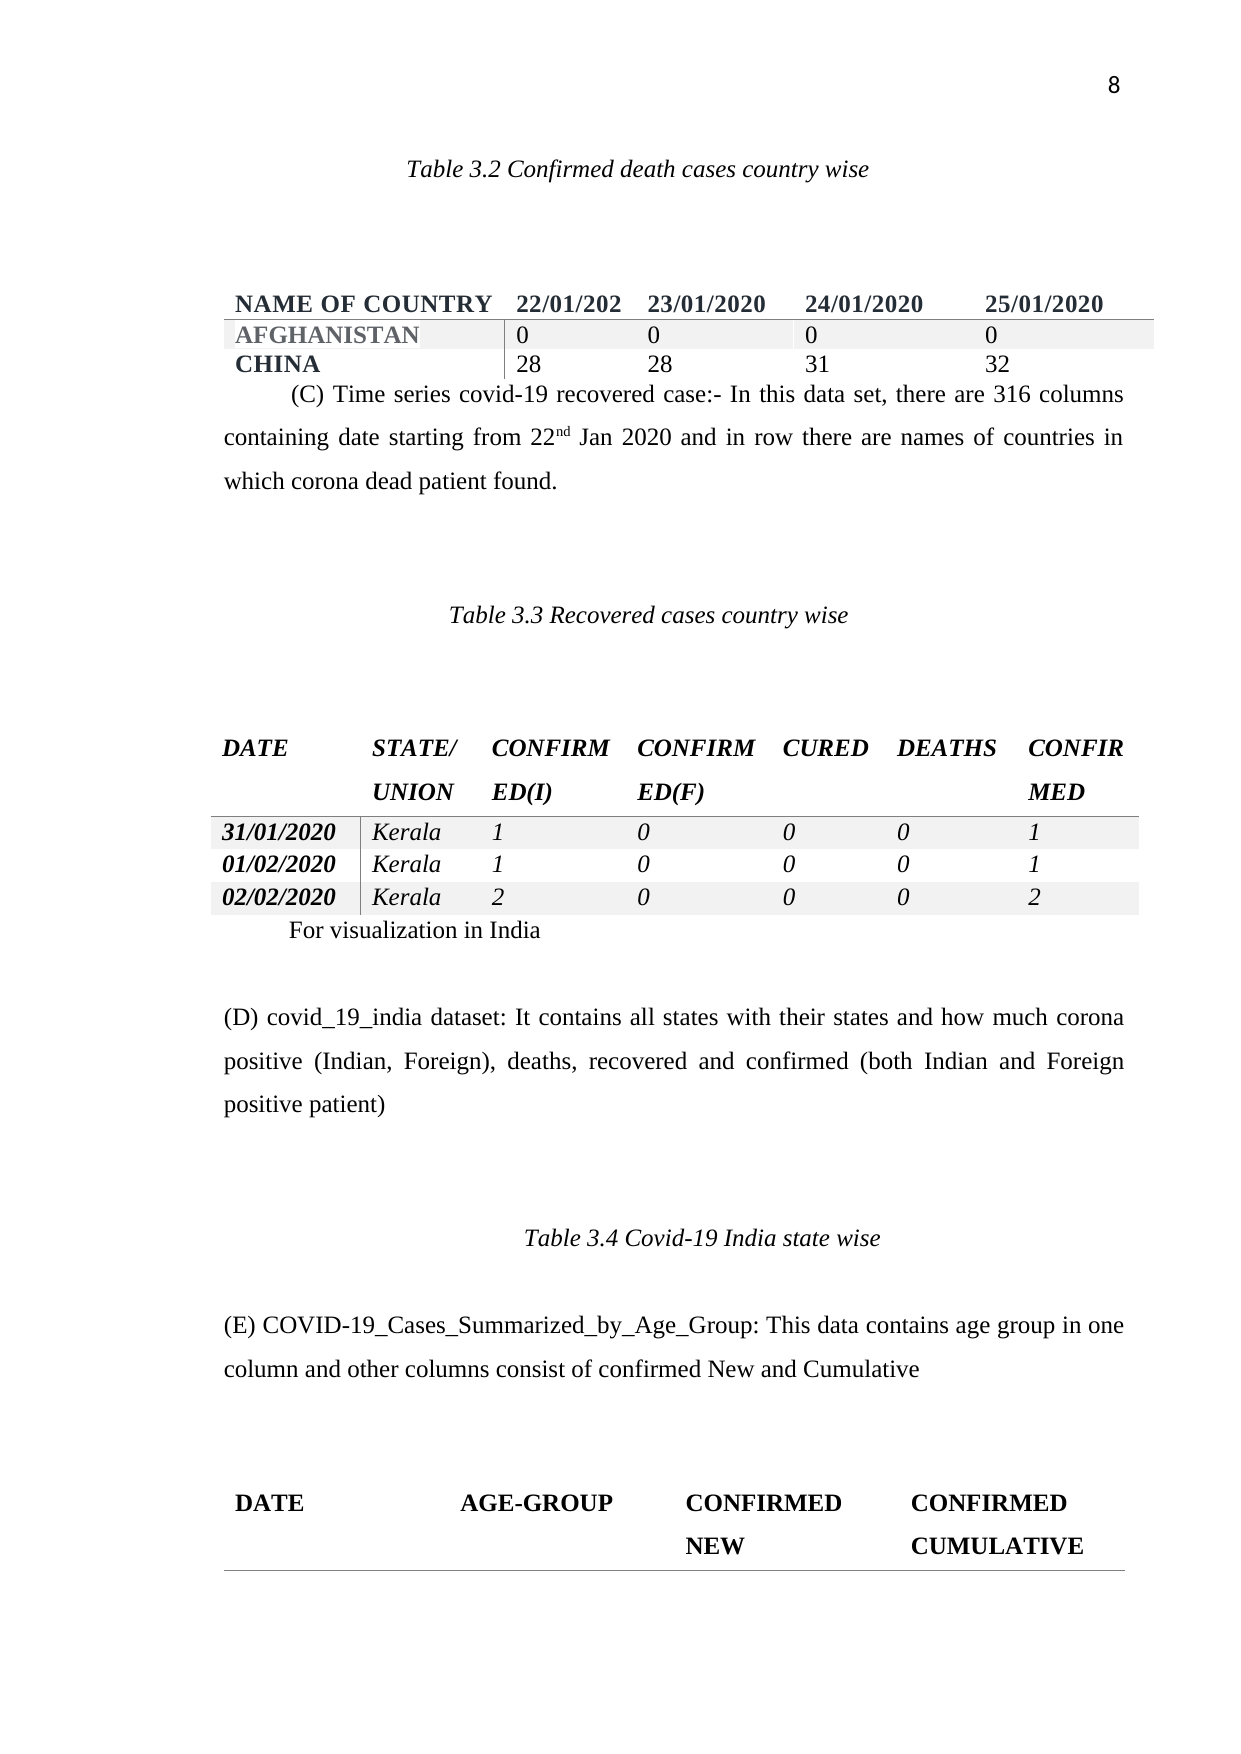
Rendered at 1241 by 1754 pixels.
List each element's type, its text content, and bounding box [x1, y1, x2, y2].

text Table 3.2 Confirmed death cases country wise [223, 154, 1125, 183]
table_cell 01/02/2020 [211, 849, 360, 882]
table_cell 2 [1017, 882, 1139, 915]
table_cell 1 [1017, 849, 1139, 882]
table_cell 2 [480, 882, 626, 915]
text Table 3.4 Covid-19 India state wise (E) COVID-19_Cases_Summarized_by_Age_Group: This data contains age group in one column and other columns consist of confirmed New and Cumulative [223, 1223, 1125, 1383]
table_header 25/01/2020 [974, 289, 1154, 319]
table_header Confirmed(I) [480, 733, 626, 816]
table_cell China [224, 349, 504, 379]
table_header Cured [771, 733, 886, 816]
table_header Date [224, 1488, 449, 1570]
table_cell 31/01/2020 [211, 817, 360, 849]
table_cell Kerala [361, 882, 480, 915]
table_cell 0 [886, 817, 1017, 849]
table_cell Afghanistan [224, 320, 504, 349]
table_header 24/01/2020 [794, 289, 974, 319]
table_cell 0 [505, 320, 636, 349]
table_cell 28 [636, 349, 793, 379]
table_cell 0 [626, 882, 771, 915]
table_header State/Union [361, 733, 480, 816]
table_cell 31 [794, 349, 974, 379]
table_cell 0 [771, 817, 886, 849]
table_cell 32 [974, 349, 1154, 379]
table_cell 0 [771, 882, 886, 915]
table_cell 28 [505, 349, 636, 379]
table_cell 0 [886, 849, 1017, 882]
text For visualization in India (D) covid_19_india dataset: It contains all states with their states and how much corona positive (Indian, Foreign), deaths, recovered and confirmed (both Indian and Foreign positive patient) [223, 915, 1125, 1118]
table_cell Kerala [361, 849, 480, 882]
table_cell 1 [480, 817, 626, 849]
table_cell 02/02/2020 [211, 882, 360, 915]
table_cell 0 [636, 320, 793, 349]
table_cell 0 [626, 817, 771, 849]
table_header Confirmed Cumulative [899, 1488, 1125, 1570]
text Table 3.3 Recovered cases country wise [223, 600, 1125, 628]
table_header Confirmed [1017, 733, 1139, 816]
table_cell Kerala [361, 817, 480, 849]
table_cell 0 [771, 849, 886, 882]
table_header 22/01/2020 [505, 289, 636, 319]
table_cell 0 [974, 320, 1154, 349]
table_cell 0 [886, 882, 1017, 915]
table_header Confirmed(F) [626, 733, 771, 816]
table_cell 0 [794, 320, 974, 349]
table_header 23/01/2020 [636, 289, 793, 319]
table_header Date [211, 733, 361, 816]
text (C) Time series covid-19 recovered case:- In this data set, there are 316 columns containing date starting from 22nd Jan 2020 and in row there are names of countries in which corona dead patient found. [223, 379, 1125, 495]
table_cell 1 [480, 849, 626, 882]
table_header Deaths [886, 733, 1017, 816]
table_cell 0 [626, 849, 771, 882]
table_cell 1 [1017, 817, 1139, 849]
table_header Confirmed New [674, 1488, 899, 1570]
table_header Name of Country country [224, 289, 505, 319]
table_header Age-group [449, 1488, 674, 1570]
